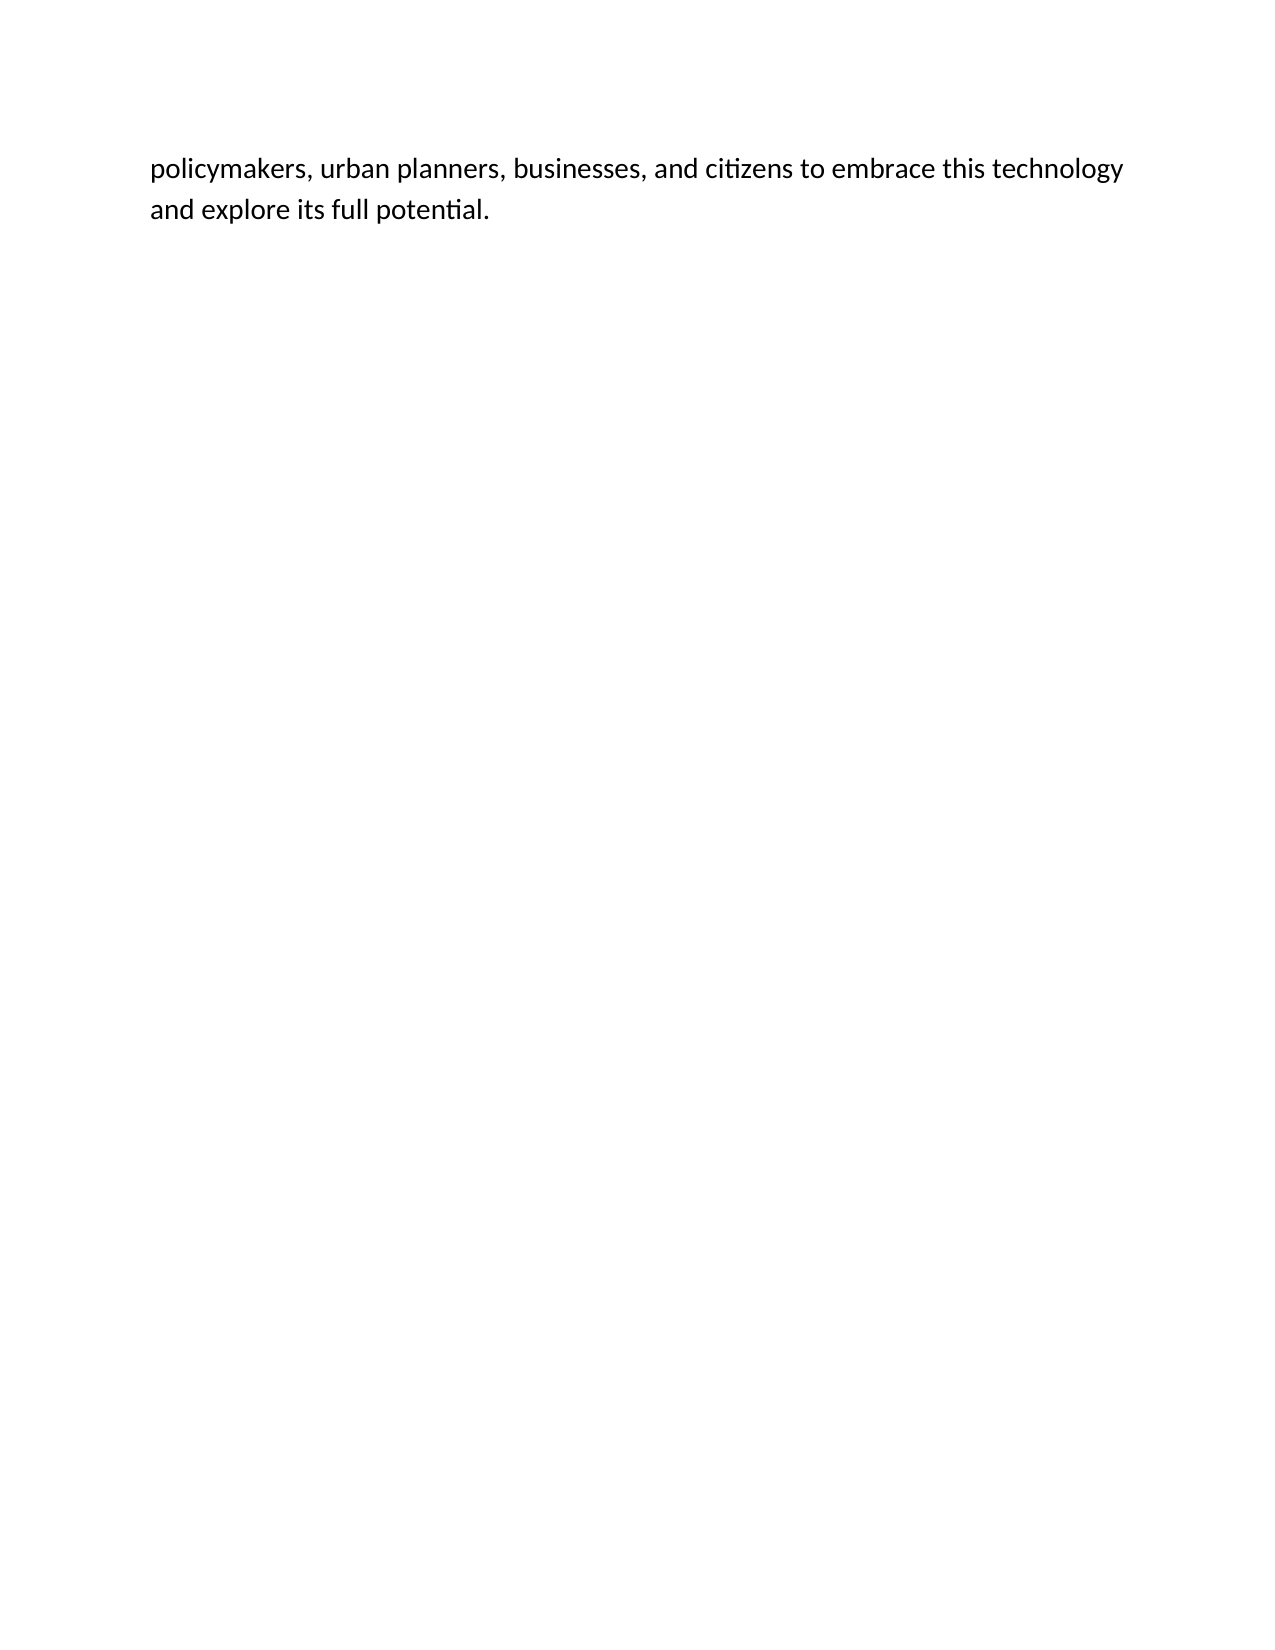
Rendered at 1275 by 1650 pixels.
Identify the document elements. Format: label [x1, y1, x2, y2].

text [150, 150, 1125, 227]
